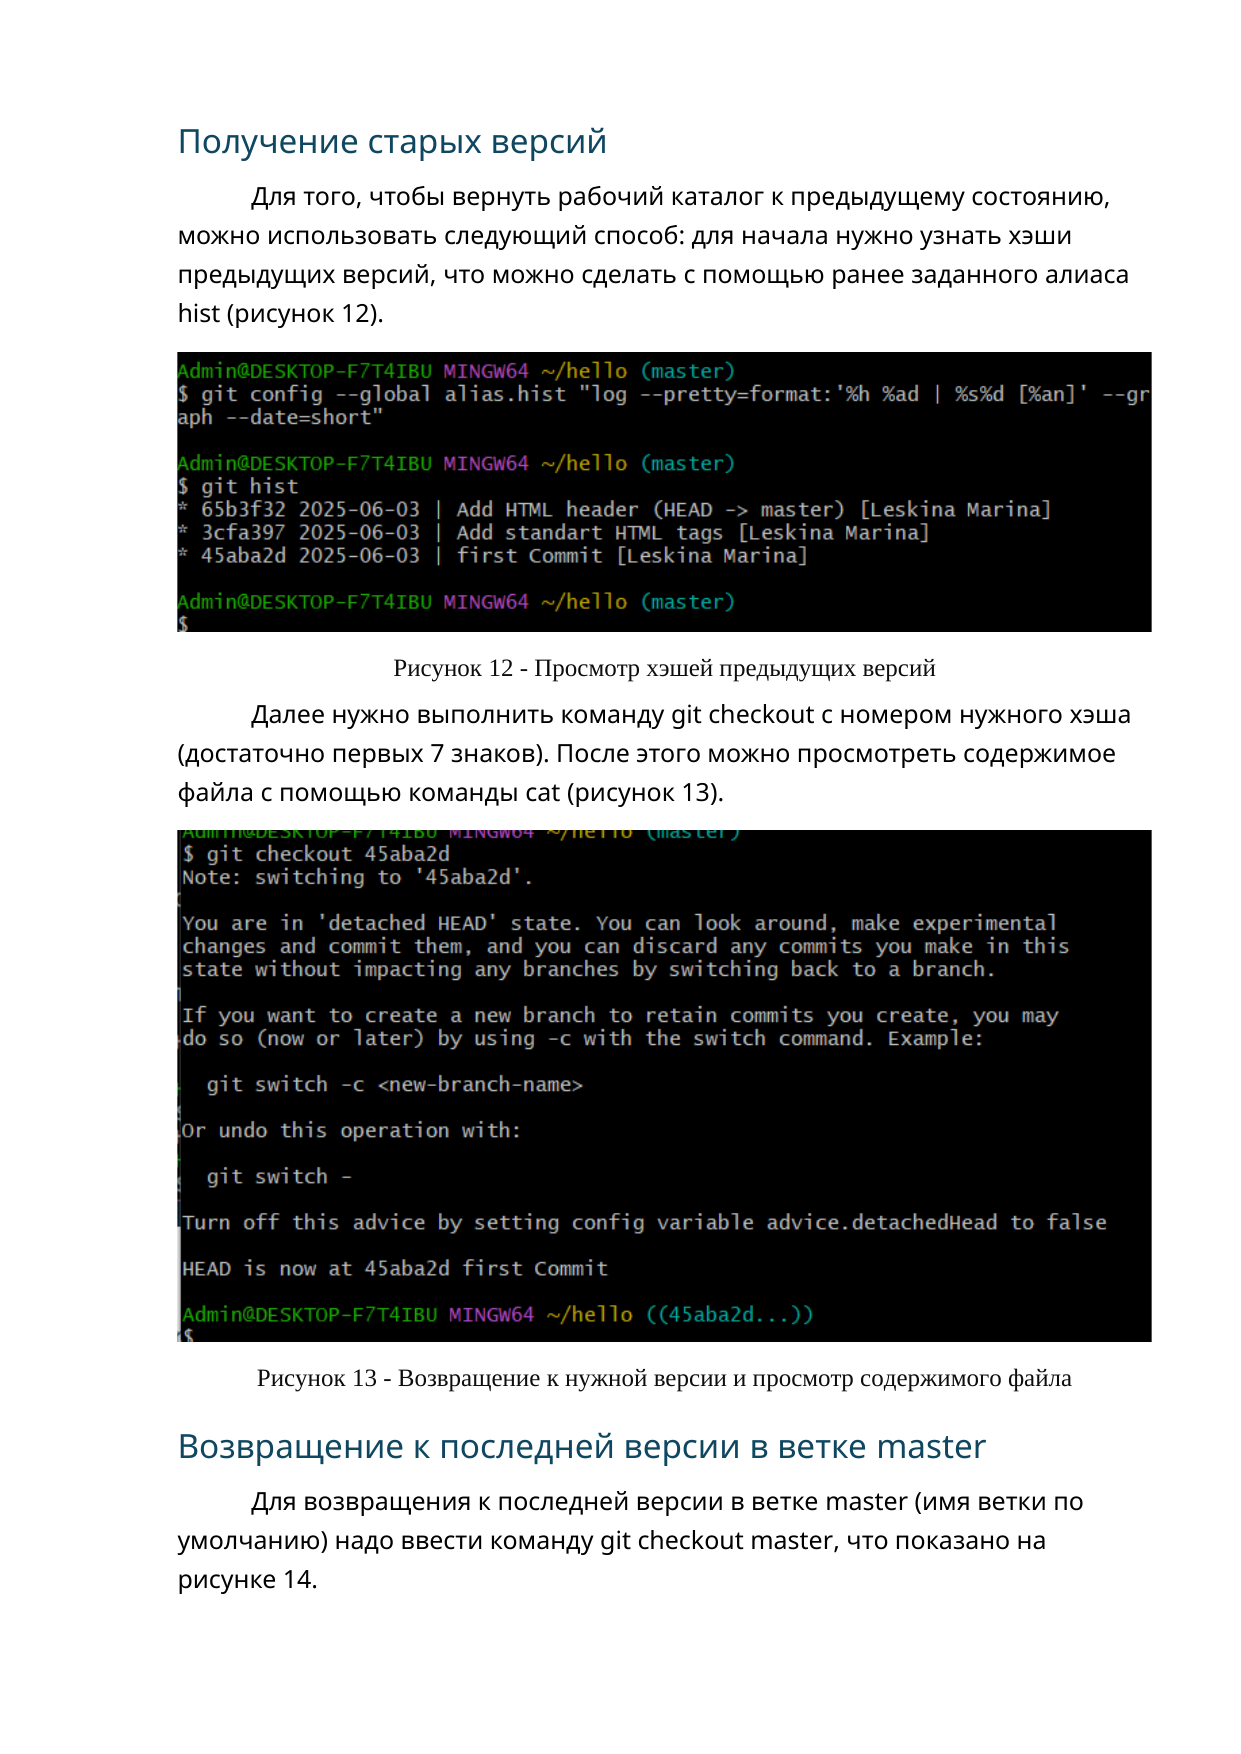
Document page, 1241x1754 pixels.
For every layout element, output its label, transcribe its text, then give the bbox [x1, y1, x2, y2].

subtitle Получение старых версий [177, 118, 1152, 163]
picture [177, 352, 1152, 632]
text Рисунок 13 - Возвращение к нужной версии и просмотр содержимого файла [177, 1363, 1152, 1392]
text Далее нужно выполнить команду git checkout с номером нужного хэша (достаточно первых 7 знаков). После этого можно просмотреть содержимое файла с помощью команды cat (рисунок 13). [177, 697, 1152, 809]
text Рисунок 12 - Просмотр хэшей предыдущих версий [177, 653, 1152, 682]
text Для того, чтобы вернуть рабочий каталог к предыдущему состоянию, можно использовать следующий способ: для начала нужно узнать хэши предыдущих версий, что можно сделать с помощью ранее заданного алиаса hist (рисунок 12). [177, 179, 1152, 330]
text Для возвращения к последней версии в ветке master (имя ветки по умолчанию) надо ввести команду git checkout master, что показано на рисунке 14. [177, 1484, 1152, 1596]
picture [177, 830, 1152, 1342]
subtitle Возвращение к последней версии в ветке master [177, 1423, 1152, 1469]
